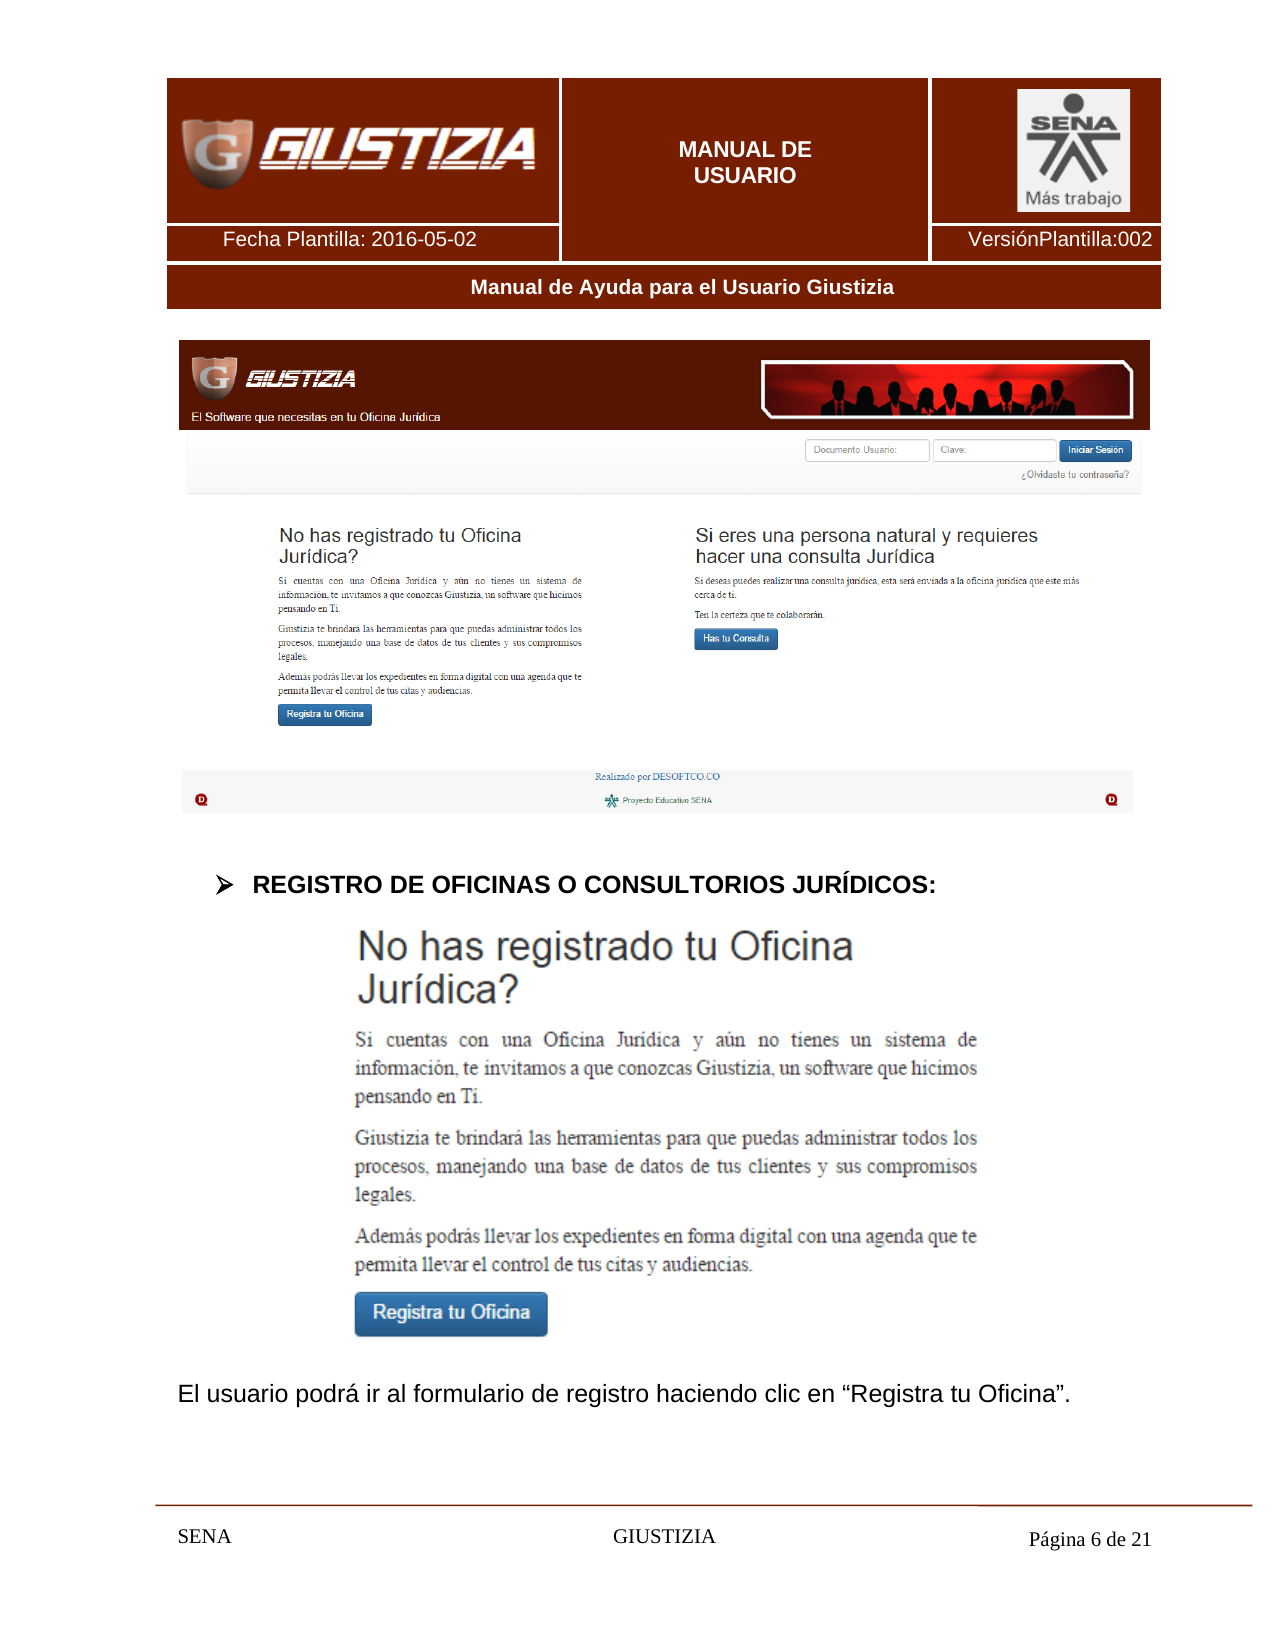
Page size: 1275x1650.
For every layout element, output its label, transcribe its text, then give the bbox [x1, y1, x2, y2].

list REGISTRO DE OFICINAS O CONSULTORIOS JURÍDICOS: [215, 870, 1152, 899]
picture [172, 110, 547, 196]
text El usuario podrá ir al formulario de registro haciendo clic en “Registra tu Oficina”. [177, 1379, 1152, 1408]
picture [318, 899, 1011, 1380]
picture [177, 336, 1151, 813]
picture [1017, 89, 1131, 212]
